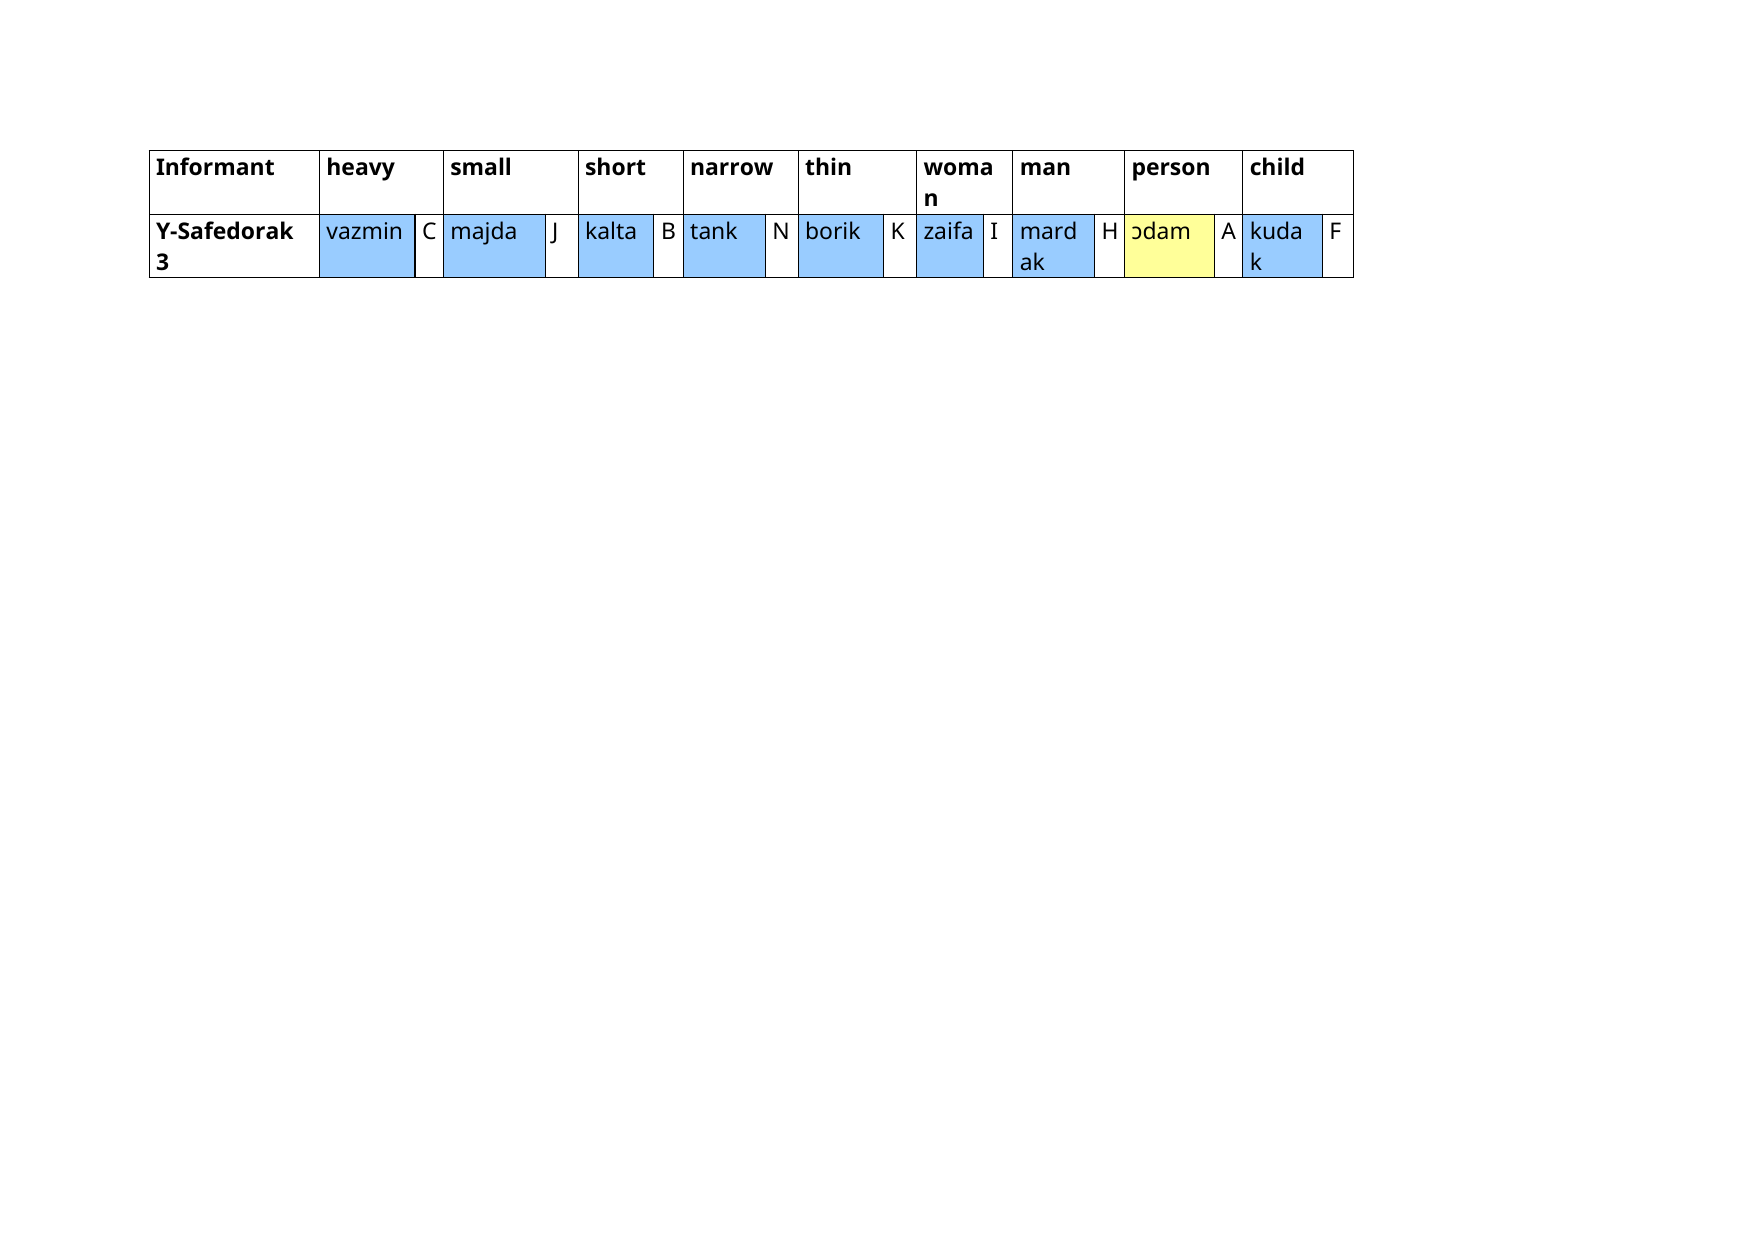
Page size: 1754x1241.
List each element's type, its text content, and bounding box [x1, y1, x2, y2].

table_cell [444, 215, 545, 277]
table_header thin [799, 151, 916, 213]
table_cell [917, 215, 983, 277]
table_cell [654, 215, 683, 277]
table_header heavy [320, 151, 443, 213]
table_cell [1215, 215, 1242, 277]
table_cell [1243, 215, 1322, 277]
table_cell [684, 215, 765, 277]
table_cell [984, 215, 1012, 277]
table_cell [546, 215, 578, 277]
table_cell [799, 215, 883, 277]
table_header narrow [684, 151, 798, 213]
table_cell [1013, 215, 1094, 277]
table_header short [579, 151, 683, 213]
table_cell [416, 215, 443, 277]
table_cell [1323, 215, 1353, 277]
table_header man [1013, 151, 1124, 213]
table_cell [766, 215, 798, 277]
table_header child [1243, 151, 1353, 213]
table_header person [1125, 151, 1242, 213]
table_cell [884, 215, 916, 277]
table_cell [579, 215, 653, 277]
table_header woman [917, 151, 1012, 213]
table_header Informant [150, 151, 319, 213]
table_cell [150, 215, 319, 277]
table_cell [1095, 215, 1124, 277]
table_header small [444, 151, 578, 213]
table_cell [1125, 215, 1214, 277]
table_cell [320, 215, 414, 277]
